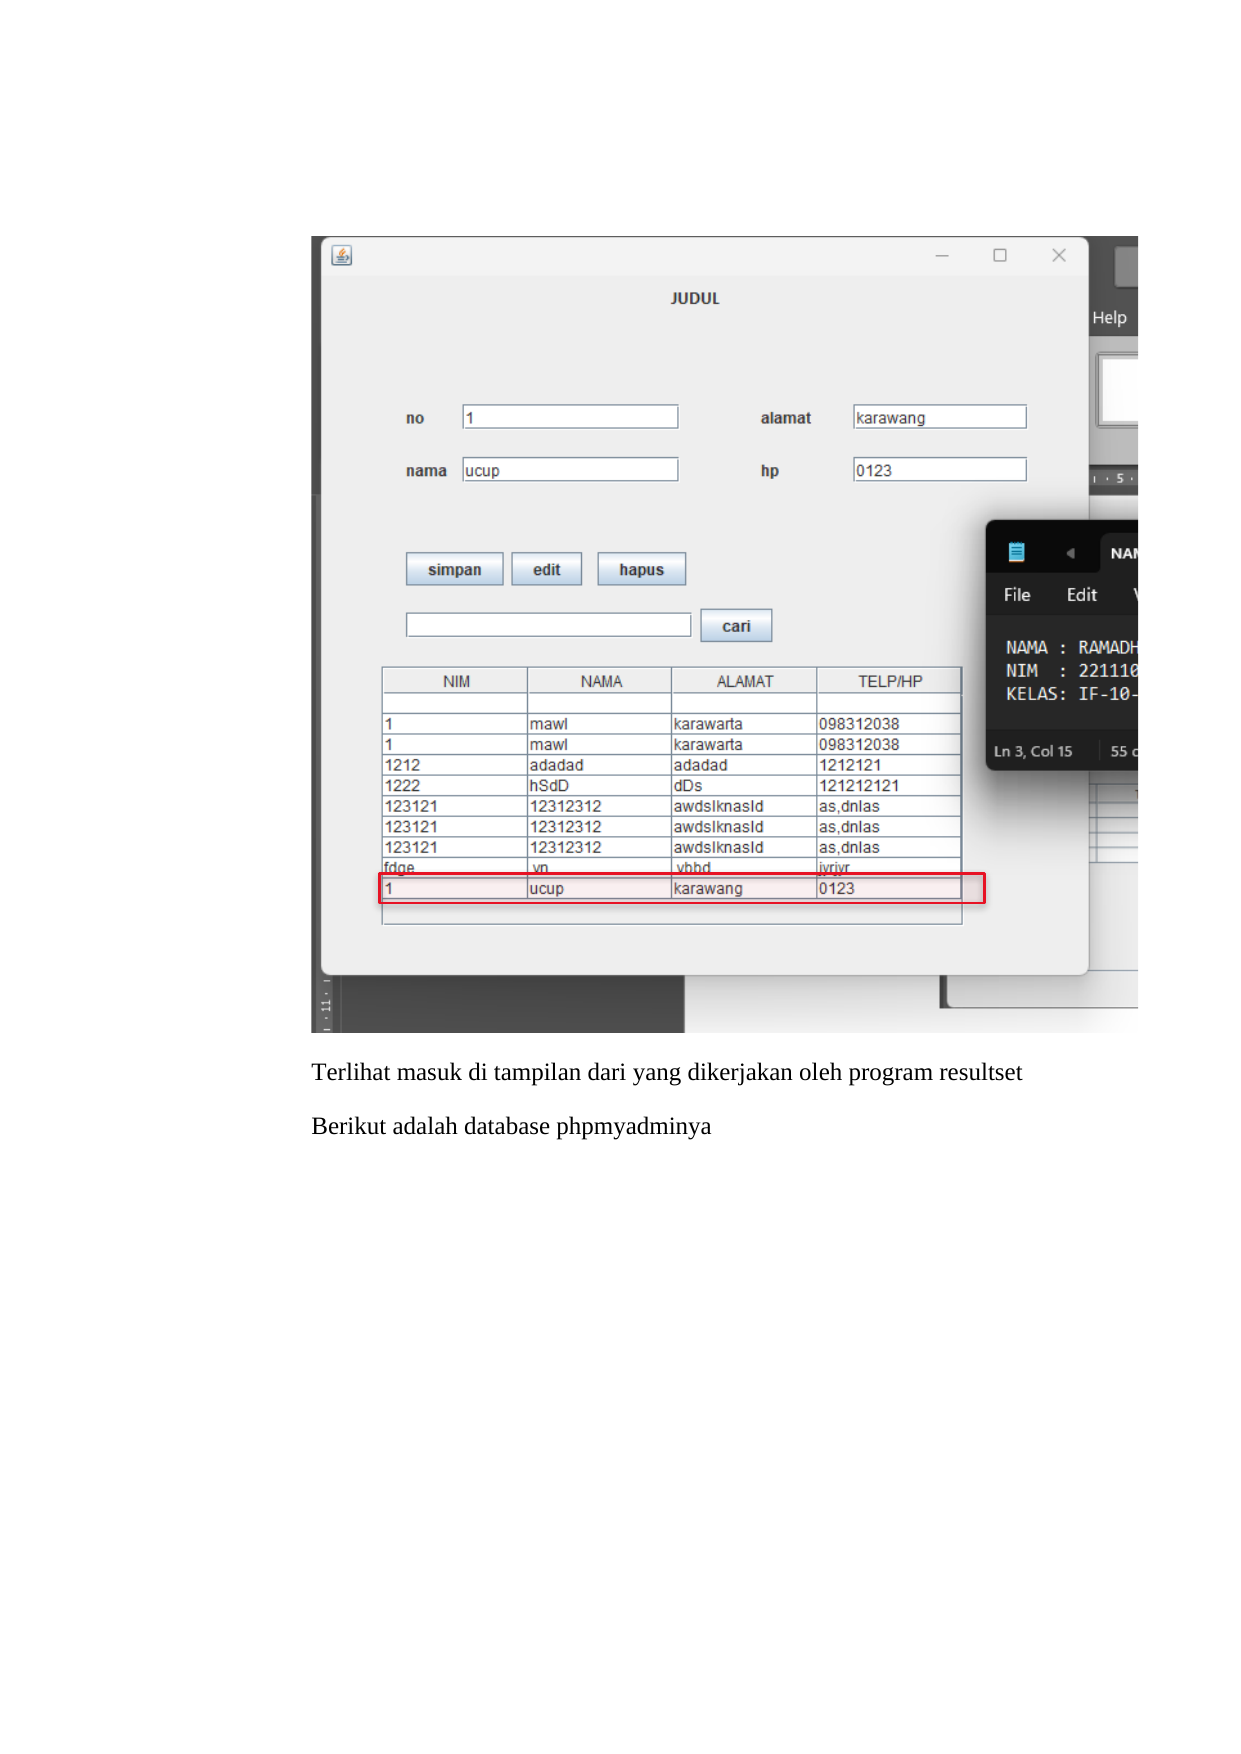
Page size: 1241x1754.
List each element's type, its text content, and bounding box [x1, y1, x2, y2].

picture [311, 236, 1139, 1033]
text Terlihat masuk di tampilan dari yang dikerjakan oleh program resultset [311, 1057, 1063, 1086]
text Berikut adalah database phpmyadminya [311, 1111, 1063, 1140]
